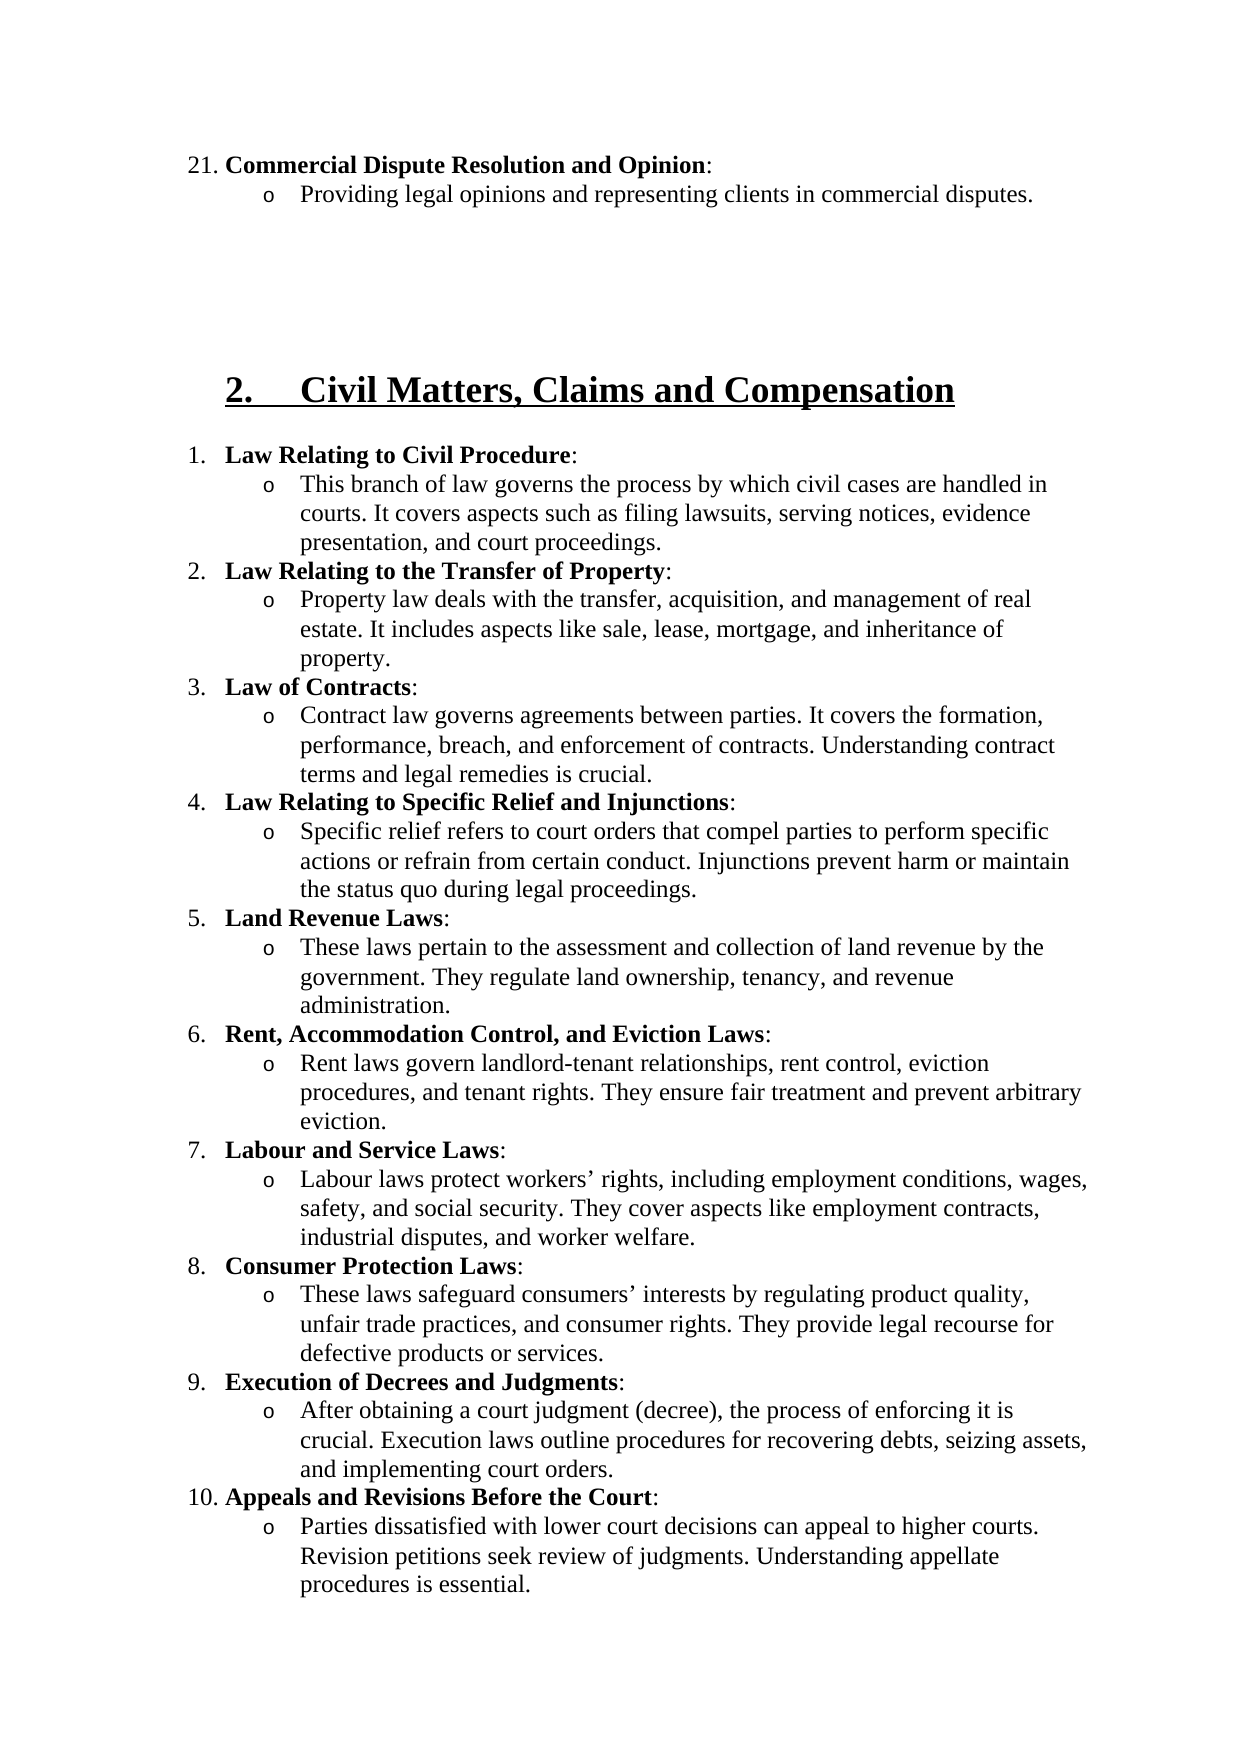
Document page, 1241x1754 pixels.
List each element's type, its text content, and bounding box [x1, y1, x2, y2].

list Property law deals with the transfer, acquisition, and management of real estate. It includes aspects like sale, lease, mortgage, and inheritance of property. [262, 584, 1090, 672]
text 2. Civil Matters, Claims and Compensation [225, 368, 1090, 411]
list Appeals and Revisions Before the Court: [187, 1482, 1090, 1511]
list Commercial Dispute Resolution and Opinion: [187, 150, 1090, 179]
list Labour laws protect workers’ rights, including employment conditions, wages, safety, and social security. They cover aspects like employment contracts, industrial disputes, and worker welfare. [262, 1164, 1090, 1251]
list Contract law governs agreements between parties. It covers the formation, performance, breach, and enforcement of contracts. Understanding contract terms and legal remedies is crucial. [262, 700, 1090, 787]
list These laws safeguard consumers’ interests by regulating product quality, unfair trade practices, and consumer rights. They provide legal recourse for defective products or services. [262, 1279, 1090, 1367]
list Law Relating to Specific Relief and Injunctions: [187, 787, 1090, 816]
list Consumer Protection Laws: [187, 1251, 1090, 1279]
list Rent laws govern landlord-tenant relationships, rent control, eviction procedures, and tenant rights. They ensure fair treatment and prevent arbitrary eviction. [262, 1048, 1090, 1135]
list This branch of law governs the process by which civil cases are handled in courts. It covers aspects such as filing lawsuits, serving notices, evidence presentation, and court proceedings. [262, 469, 1090, 556]
list Parties dissatisfied with lower court decisions can appeal to higher courts. Revision petitions seek review of judgments. Understanding appellate procedures is essential. [262, 1511, 1090, 1598]
list After obtaining a court judgment (decree), the process of enforcing it is crucial. Execution laws outline procedures for recovering debts, seizing assets, and implementing court orders. [262, 1395, 1090, 1482]
list Execution of Decrees and Judgments: [187, 1367, 1090, 1395]
list Law of Contracts: [187, 672, 1090, 700]
list Land Revenue Laws: [187, 903, 1090, 932]
list These laws pertain to the assessment and collection of land revenue by the government. They regulate land ownership, tenancy, and revenue administration. [262, 932, 1090, 1019]
list Specific relief refers to court orders that compel parties to perform specific actions or refrain from certain conduct. Injunctions prevent harm or maintain the status quo during legal proceedings. [262, 816, 1090, 903]
list Providing legal opinions and representing clients in commercial disputes. [262, 179, 1090, 208]
list Law Relating to the Transfer of Property: [187, 556, 1090, 584]
list Rent, Accommodation Control, and Eviction Laws: [187, 1019, 1090, 1048]
list Law Relating to Civil Procedure: [187, 440, 1090, 469]
list Labour and Service Laws: [187, 1135, 1090, 1164]
